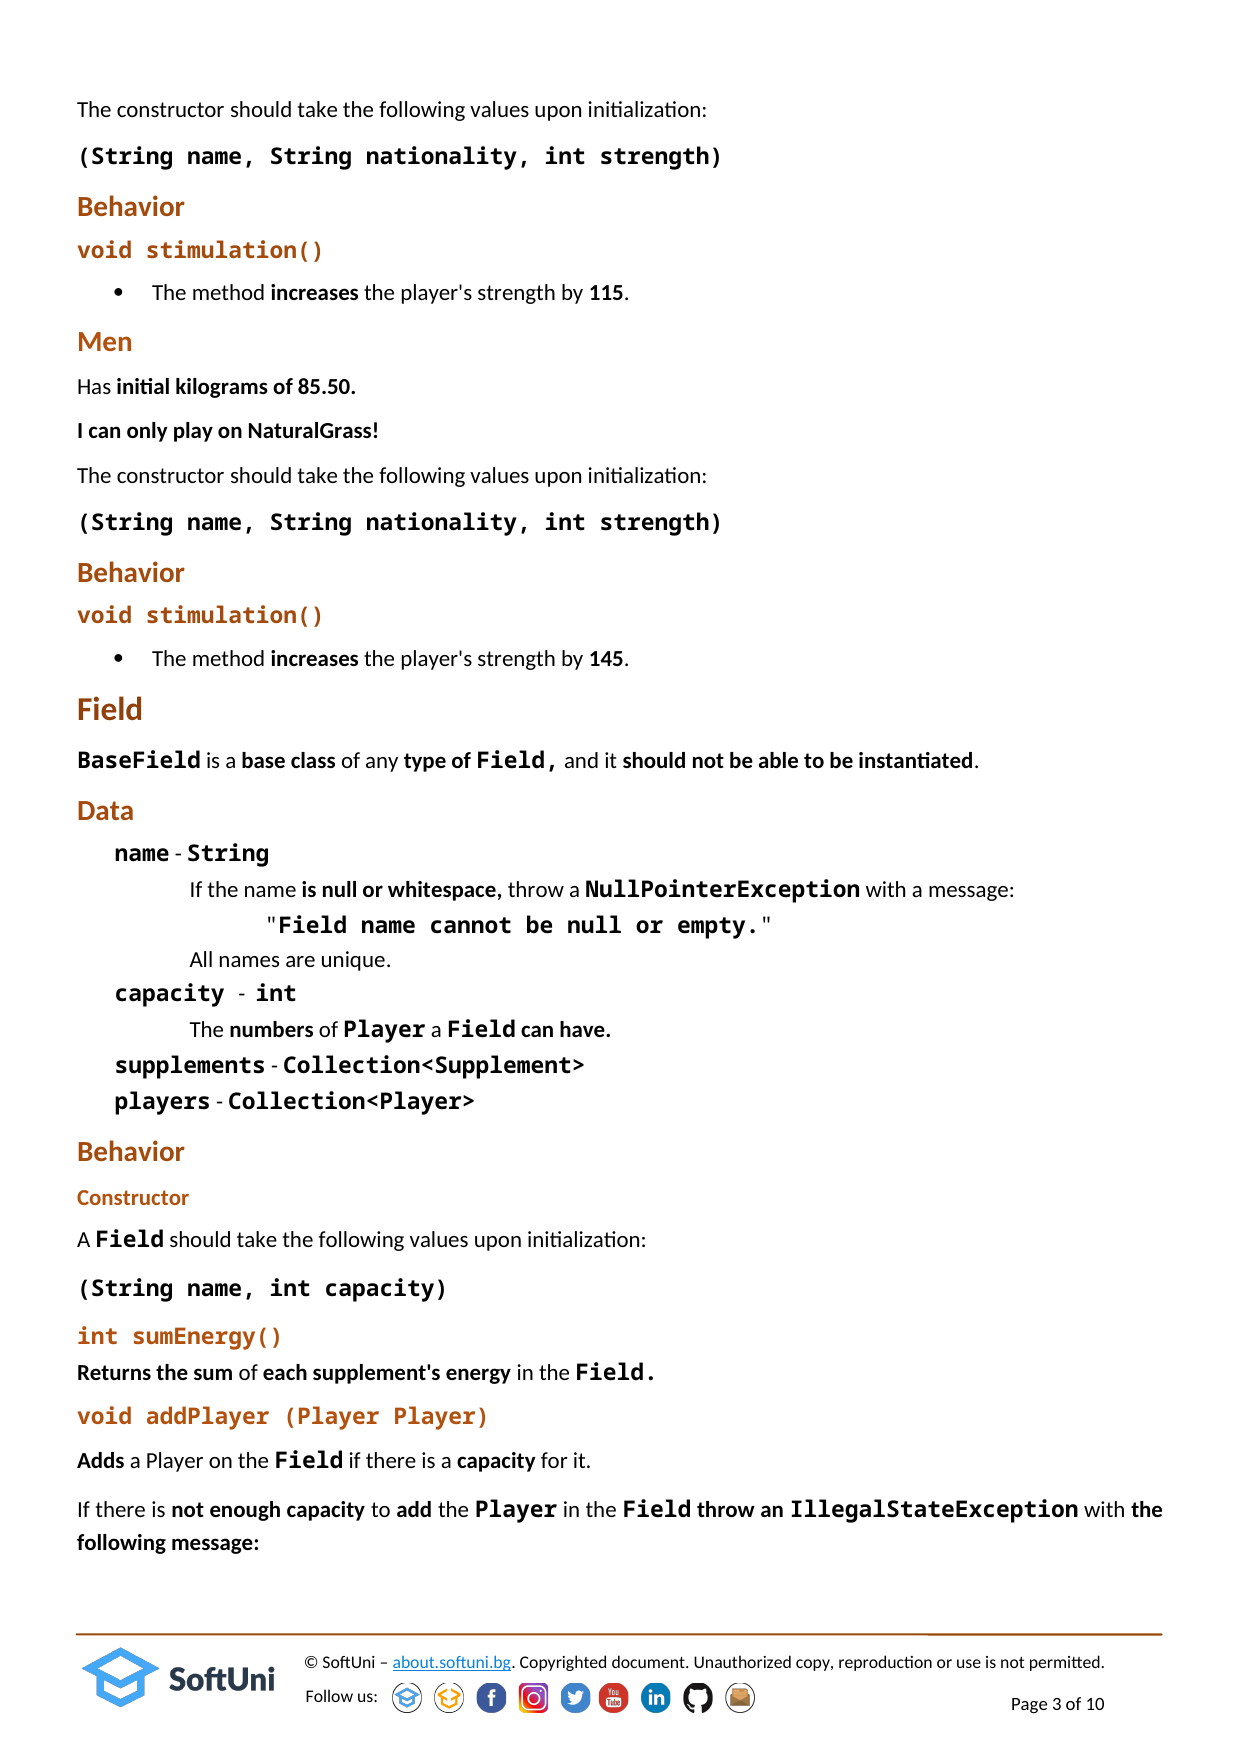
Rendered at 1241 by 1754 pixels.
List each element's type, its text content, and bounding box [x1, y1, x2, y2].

text (String name, int capacity) [77, 1272, 1163, 1303]
subtitle Field [77, 688, 1163, 729]
picture [75, 1642, 281, 1713]
subtitle Behavior [77, 1133, 1163, 1169]
picture [434, 1683, 464, 1713]
text Adds a Player on the Field if there is a capacity for it. [77, 1444, 1163, 1476]
picture [725, 1683, 755, 1713]
text capacity - int [114, 977, 1163, 1008]
text I can only play on NaturalGrass! [77, 417, 1163, 444]
text If there is not enough capacity to add the Player in the Field throw an IllegalStateException with the following message: [77, 1493, 1163, 1556]
picture [518, 1683, 549, 1713]
text A Field should take the following values upon initialization: [77, 1223, 1163, 1254]
text Has initial kilograms of 85.50. [77, 372, 1163, 400]
text (String name, String nationality, int strength) [77, 140, 1163, 171]
text supplements - Collection<Supplement> [114, 1049, 1163, 1080]
picture [662, 1704, 671, 1713]
text The constructor should take the following values upon initialization: [77, 461, 1163, 489]
text (String name, String nationality, int strength) [77, 506, 1163, 537]
subtitle void addPlayer (Player Player) [77, 1400, 1163, 1431]
picture [664, 1683, 671, 1691]
picture [561, 1683, 591, 1713]
text If the name is null or whitespace, throw a NullPointerException with a message: [189, 873, 1163, 904]
subtitle Constructor [77, 1183, 1163, 1211]
text All names are unique. [189, 945, 1163, 973]
subtitle int sumEnergy() [77, 1320, 1163, 1351]
subtitle Men [77, 323, 1163, 358]
text players - Collection<Player> [114, 1085, 1163, 1116]
subtitle void stimulation() [77, 234, 1163, 265]
picture [392, 1683, 422, 1713]
picture [598, 1683, 629, 1713]
subtitle Data [77, 792, 1163, 828]
list The method increases the player's strength by 145. [114, 644, 1163, 672]
picture [641, 1704, 650, 1713]
subtitle void stimulation() [77, 599, 1163, 631]
picture [683, 1683, 713, 1713]
text "Field name cannot be null or empty." [264, 909, 1163, 940]
text name - String [114, 837, 1163, 868]
text The constructor should take the following values upon initialization: [77, 95, 1163, 123]
subtitle Behavior [77, 188, 1163, 224]
picture [641, 1683, 648, 1691]
picture [476, 1683, 507, 1713]
text The numbers of Player а Field can have. [189, 1013, 1163, 1044]
subtitle Behavior [77, 554, 1163, 590]
text Returns the sum of each supplement's energy in the Field. [77, 1356, 1163, 1387]
picture [655, 1695, 664, 1704]
text BaseField is a base class of any type of Field, and it should not be able to be instantiated. [77, 743, 1163, 775]
list The method increases the player's strength by 115. [114, 278, 1163, 306]
